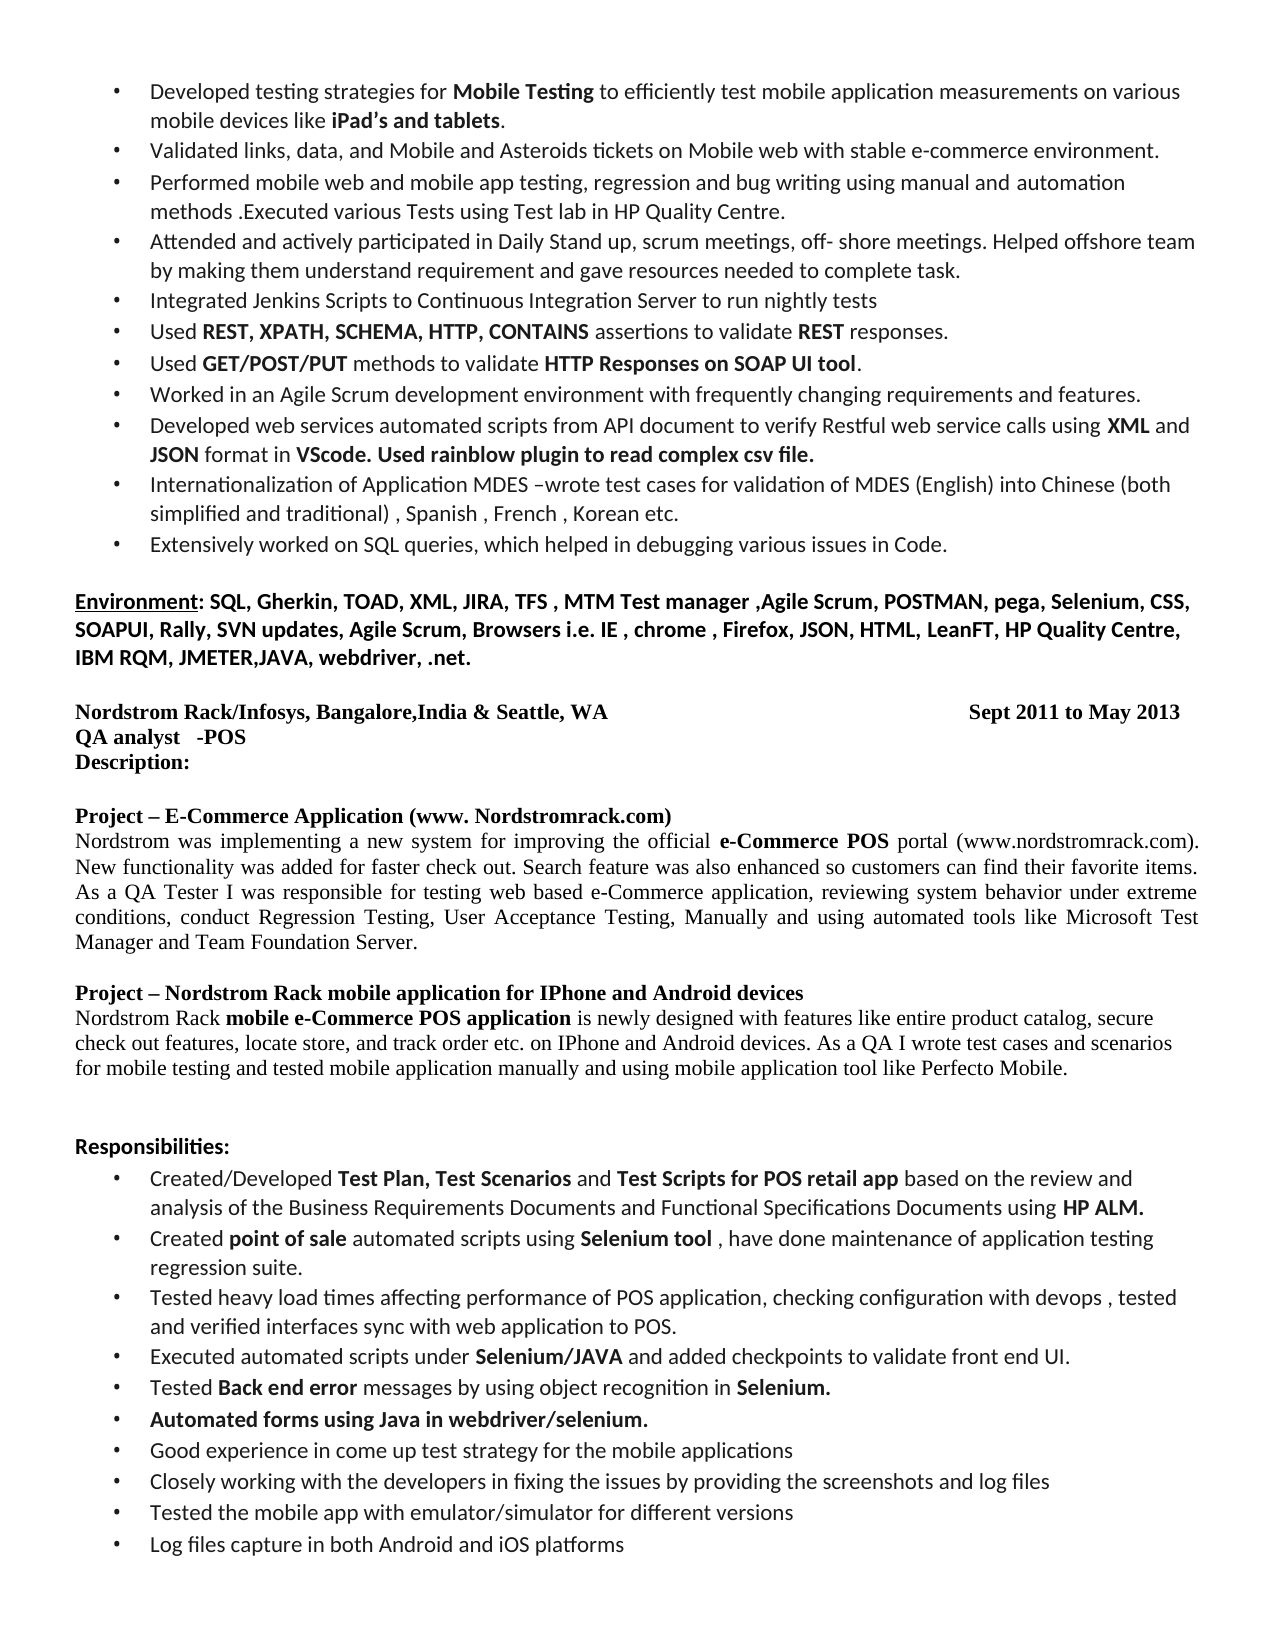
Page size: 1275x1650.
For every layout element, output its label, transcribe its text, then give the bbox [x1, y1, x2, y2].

list Validated links, data, and Mobile and Asteroids tickets on Mobile web with stable e-commerce environment. [112, 134, 1200, 166]
list Automated forms using Java in webdriver/selenium. [112, 1403, 1200, 1434]
text Nordstrom Rack mobile e-Commerce POS application is newly designed with features like entire product catalog, secure check out features, locate store, and track order etc. on IPhone and Android devices. As a QA I wrote test cases and scenarios for mobile testing and tested mobile application manually and using mobile application tool like Perfecto Mobile. [75, 1005, 1200, 1081]
text Responsibilities: [75, 1132, 1200, 1160]
list Executed automated scripts under Selenium/JAVA and added checkpoints to validate front end UI. [112, 1340, 1200, 1371]
list Performed mobile web and mobile app testing, regression and bug writing using manual and automation methods .Executed various Tests using Test lab in HP Quality Centre. [112, 166, 1200, 225]
list Worked in an Agile Scrum development environment with frequently changing requirements and features. [112, 378, 1200, 409]
text Description: [75, 749, 1200, 774]
text Nordstrom Rack/Infosys, Bangalore,India & Seattle, WA Sept 2011 to May 2013 QA analyst -POS [75, 699, 1200, 749]
list Tested the mobile app with emulator/simulator for different versions [112, 1496, 1200, 1528]
list Created/Developed Test Plan, Test Scenarios and Test Scripts for POS retail app based on the review and analysis of the Business Requirements Documents and Functional Specifications Documents using HP ALM. [112, 1162, 1200, 1222]
text Environment: SQL, Gherkin, TOAD, XML, JIRA, TFS , MTM Test manager ,Agile Scrum, POSTMAN, pega, Selenium, CSS, SOAPUI, Rally, SVN updates, Agile Scrum, Browsers i.e. IE , chrome , Firefox, JSON, HTML, LeanFT, HP Quality Centre, IBM RQM, JMETER,JAVA, webdriver, .net. [75, 587, 1200, 671]
list Closely working with the developers in fixing the issues by providing the screenshots and log files [112, 1465, 1200, 1496]
list Tested Back end error messages by using object recognition in Selenium. [112, 1371, 1200, 1403]
list Tested heavy load times affecting performance of POS application, checking configuration with devops , tested and verified interfaces sync with web application to POS. [112, 1281, 1200, 1340]
list Used GET/POST/PUT methods to validate HTTP Responses on SOAP UI tool. [112, 347, 1200, 378]
list Developed web services automated scripts from API document to verify Restful web service calls using XML and JSON format in VScode. Used rainblow plugin to read complex csv file. [112, 409, 1200, 468]
list Log files capture in both Android and iOS platforms [112, 1528, 1200, 1559]
text Project – Nordstrom Rack mobile application for IPhone and Android devices [75, 980, 1200, 1005]
subtitle Nordstrom was implementing a new system for improving the official e-Commerce POS portal (www.nordstromrack.com). New functionality was added for faster check out. Search feature was also enhanced so customers can find their favorite items. As a QA Tester I was responsible for testing web based e-Commerce application, reviewing system behavior under extreme conditions, conduct Regression Testing, User Acceptance Testing, Manually and using automated tools like Microsoft Test Manager and Team Foundation Server. [75, 828, 1200, 954]
list Internationalization of Application MDES –wrote test cases for validation of MDES (English) into Chinese (both simplified and traditional) , Spanish , French , Korean etc. [112, 468, 1200, 528]
list Used REST, XPATH, SCHEMA, HTTP, CONTAINS assertions to validate REST responses. [112, 315, 1200, 347]
list Good experience in come up test strategy for the mobile applications [112, 1434, 1200, 1465]
text Project – E-Commerce Application (www. Nordstromrack.com) [75, 803, 1200, 828]
list Created point of sale automated scripts using Selenium tool , have done maintenance of application testing regression suite. [112, 1222, 1200, 1281]
list Integrated Jenkins Scripts to Continuous Integration Server to run nightly tests [112, 284, 1200, 315]
list Developed testing strategies for Mobile Testing to efficiently test mobile application measurements on various mobile devices like iPad’s and tablets. [112, 75, 1200, 134]
list Extensively worked on SQL queries, which helped in debugging various issues in Code. [112, 528, 1200, 559]
list Attended and actively participated in Daily Stand up, scrum meetings, off- shore meetings. Helped offshore team by making them understand requirement and gave resources needed to complete task. [112, 225, 1200, 284]
